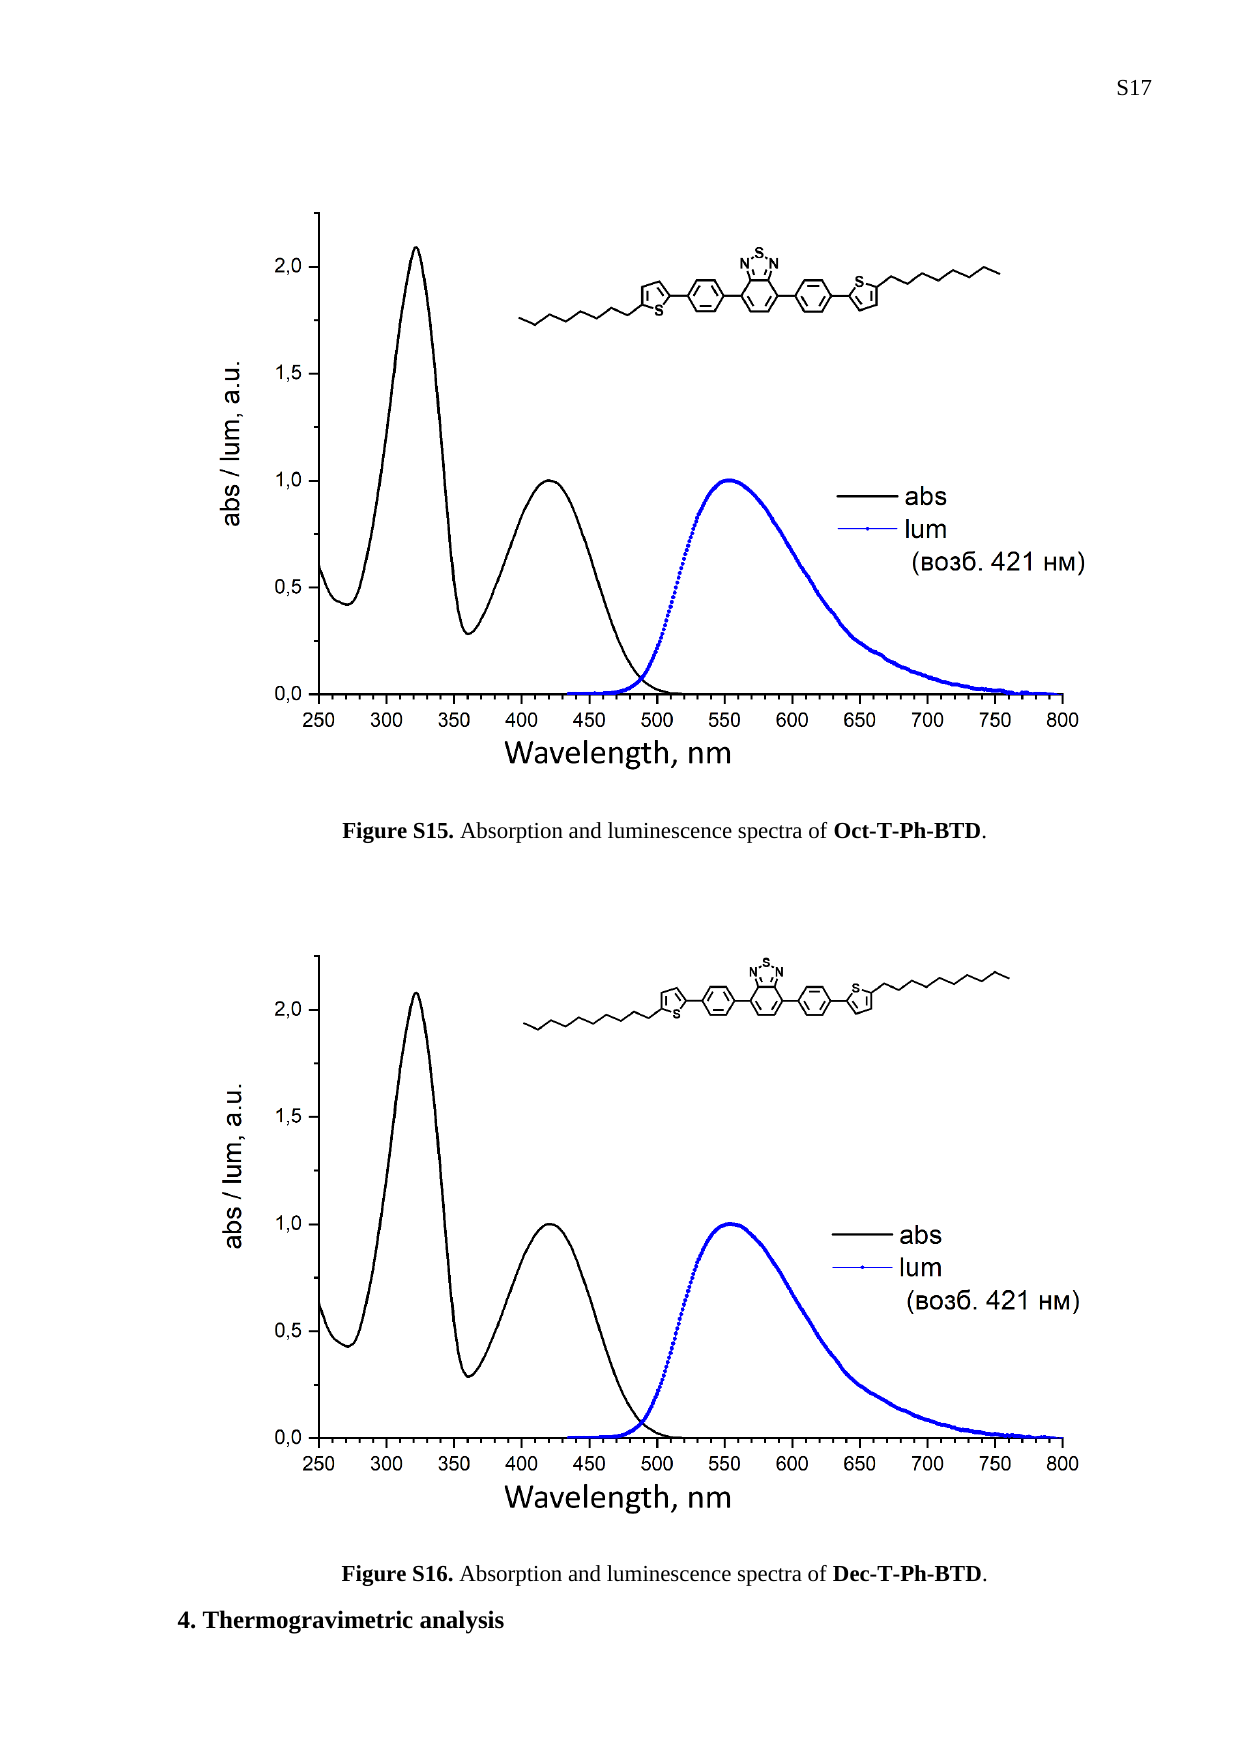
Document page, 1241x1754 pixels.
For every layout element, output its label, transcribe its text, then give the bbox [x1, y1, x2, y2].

picture [177, 861, 1152, 1542]
text Figure S15. Absorption and luminescence spectra of Oct-T-Ph-BTD. [177, 817, 1152, 843]
text Figure S16. Absorption and luminescence spectra of Dec-T-Ph-BTD. [177, 1560, 1152, 1587]
picture [177, 118, 1152, 798]
text 4. Thermogravimetric analysis [177, 1605, 1152, 1634]
